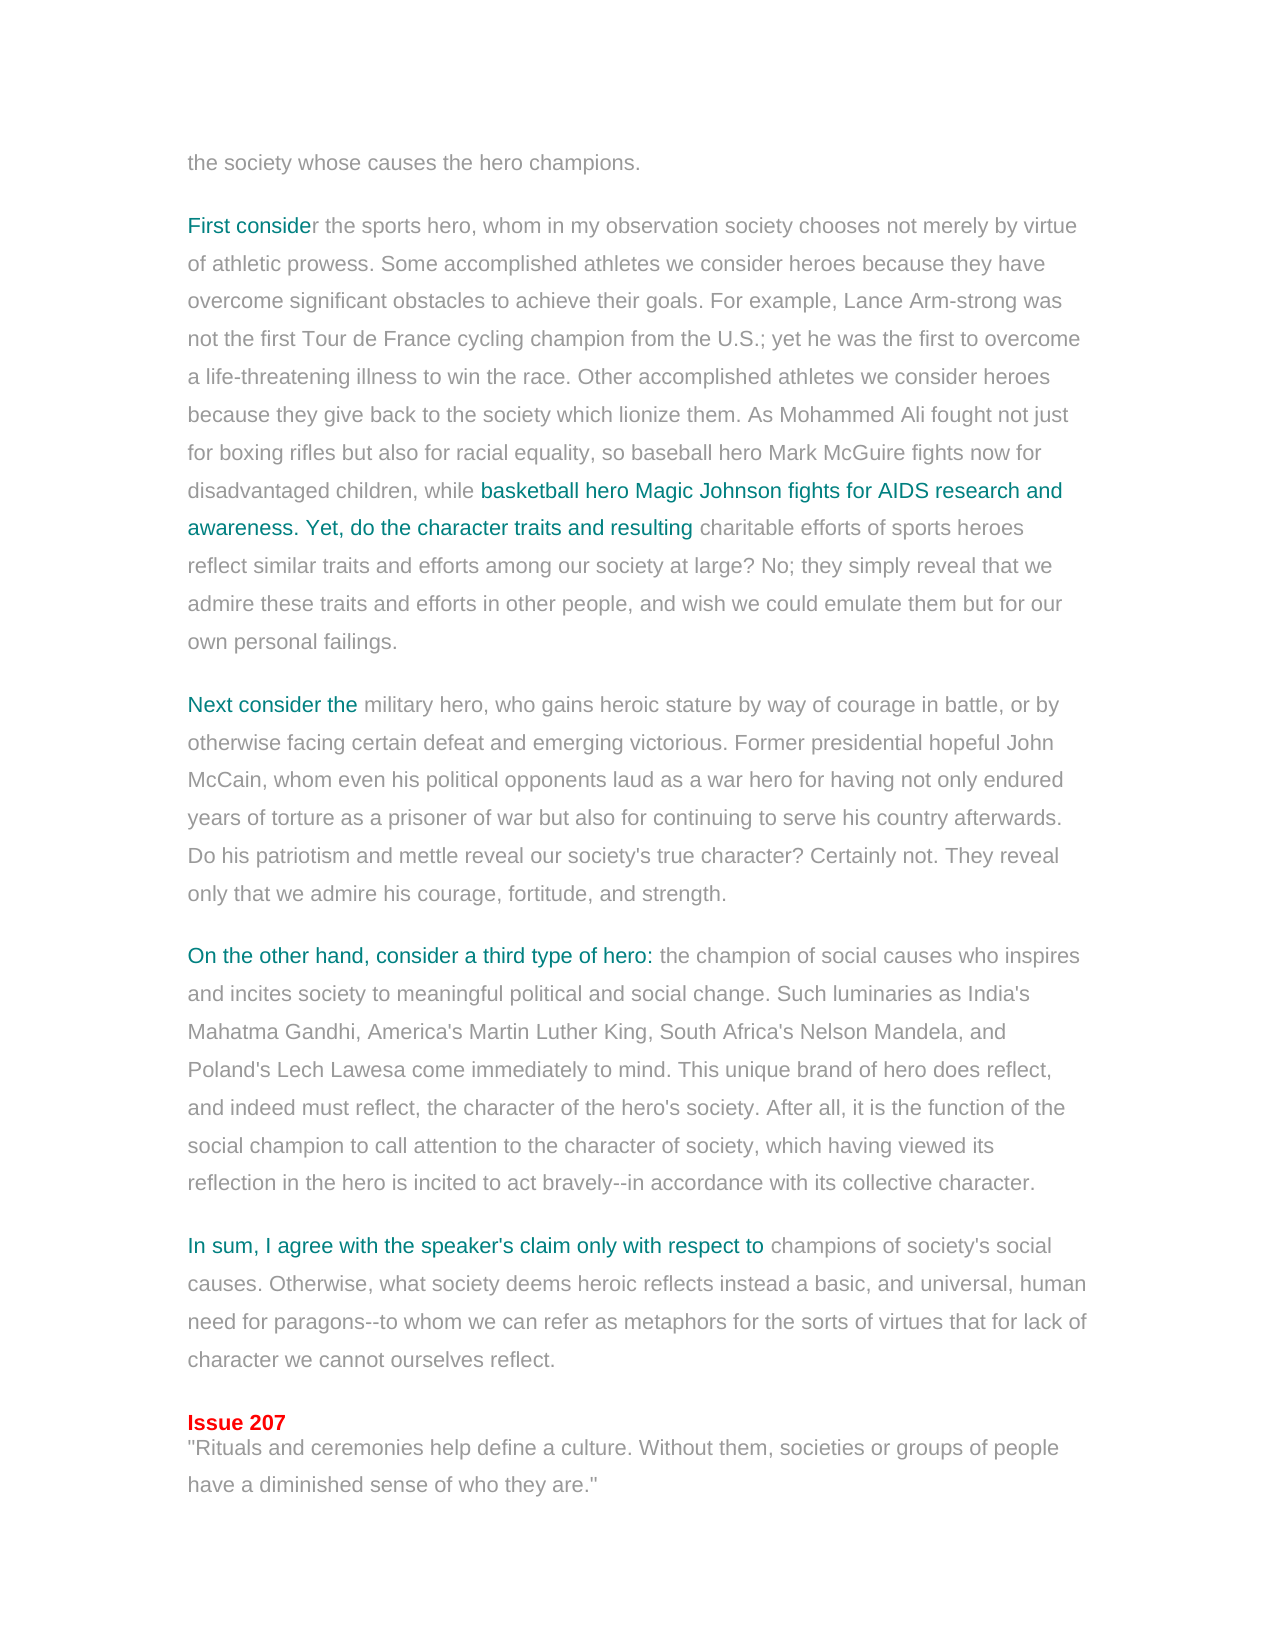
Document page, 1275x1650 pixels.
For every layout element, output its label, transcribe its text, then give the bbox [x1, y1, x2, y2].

text Next consider the military hero, who gains heroic stature by way of courage in battle, or by otherwise facing certain defeat and emerging victorious. Former presidential hopeful John McCain, whom even his political opponents laud as a war hero for having not only endured years of torture as a prisoner of war but also for continuing to serve his country afterwards. Do his patriotism and mettle reveal our society's true character? Certainly not. They reveal only that we admire his courage, fortitude, and strength. [187, 692, 1087, 906]
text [187, 150, 1087, 175]
text First consider the sports hero, whom in my observation society chooses not merely by virtue of athletic prowess. Some accomplished athletes we consider heroes because they have overcome significant obstacles to achieve their goals. For example, Lance Arm-strong was not the first Tour de France cycling champion from the U.S.; yet he was the first to overcome a life-threatening illness to win the race. Other accomplished athletes we consider heroes because they give back to the society which lionize them. As Mohammed Ali fought not just for boxing rifles but also for racial equality, so baseball hero Mark McGuire fights now for disadvantaged children, while basketball hero Magic Johnson fights for AIDS research and awareness. Yet, do the character traits and resulting charitable efforts of sports heroes reflect similar traits and efforts among our society at large? No; they simply reveal that we admire these traits and efforts in other people, and wish we could emulate them but for our own personal failings. [187, 213, 1087, 654]
text "Rituals and ceremonies help define a culture. Without them, societies or groups of people have a diminished sense of who they are." [187, 1434, 1087, 1498]
text In sum, I agree with the speaker's claim only with respect to champions of society's social causes. Otherwise, what society deems heroic reflects instead a basic, and universal, human need for paragons--to whom we can refer as metaphors for the sorts of virtues that for lack of character we cannot ourselves reflect. [187, 1233, 1087, 1372]
text On the other hand, consider a third type of hero: the champion of social causes who inspires and incites society to meaningful political and social change. Such luminaries as India's Mahatma Gandhi, America's Martin Luther King, South Africa's Nelson Mandela, and Poland's Lech Lawesa come immediately to mind. This unique brand of hero does reflect, and indeed must reflect, the character of the hero's society. After all, it is the function of the social champion to call attention to the character of society, which having viewed its reflection in the hero is incited to act bravely--in accordance with its collective character. [187, 943, 1087, 1196]
subtitle Issue 207 [187, 1409, 1087, 1434]
